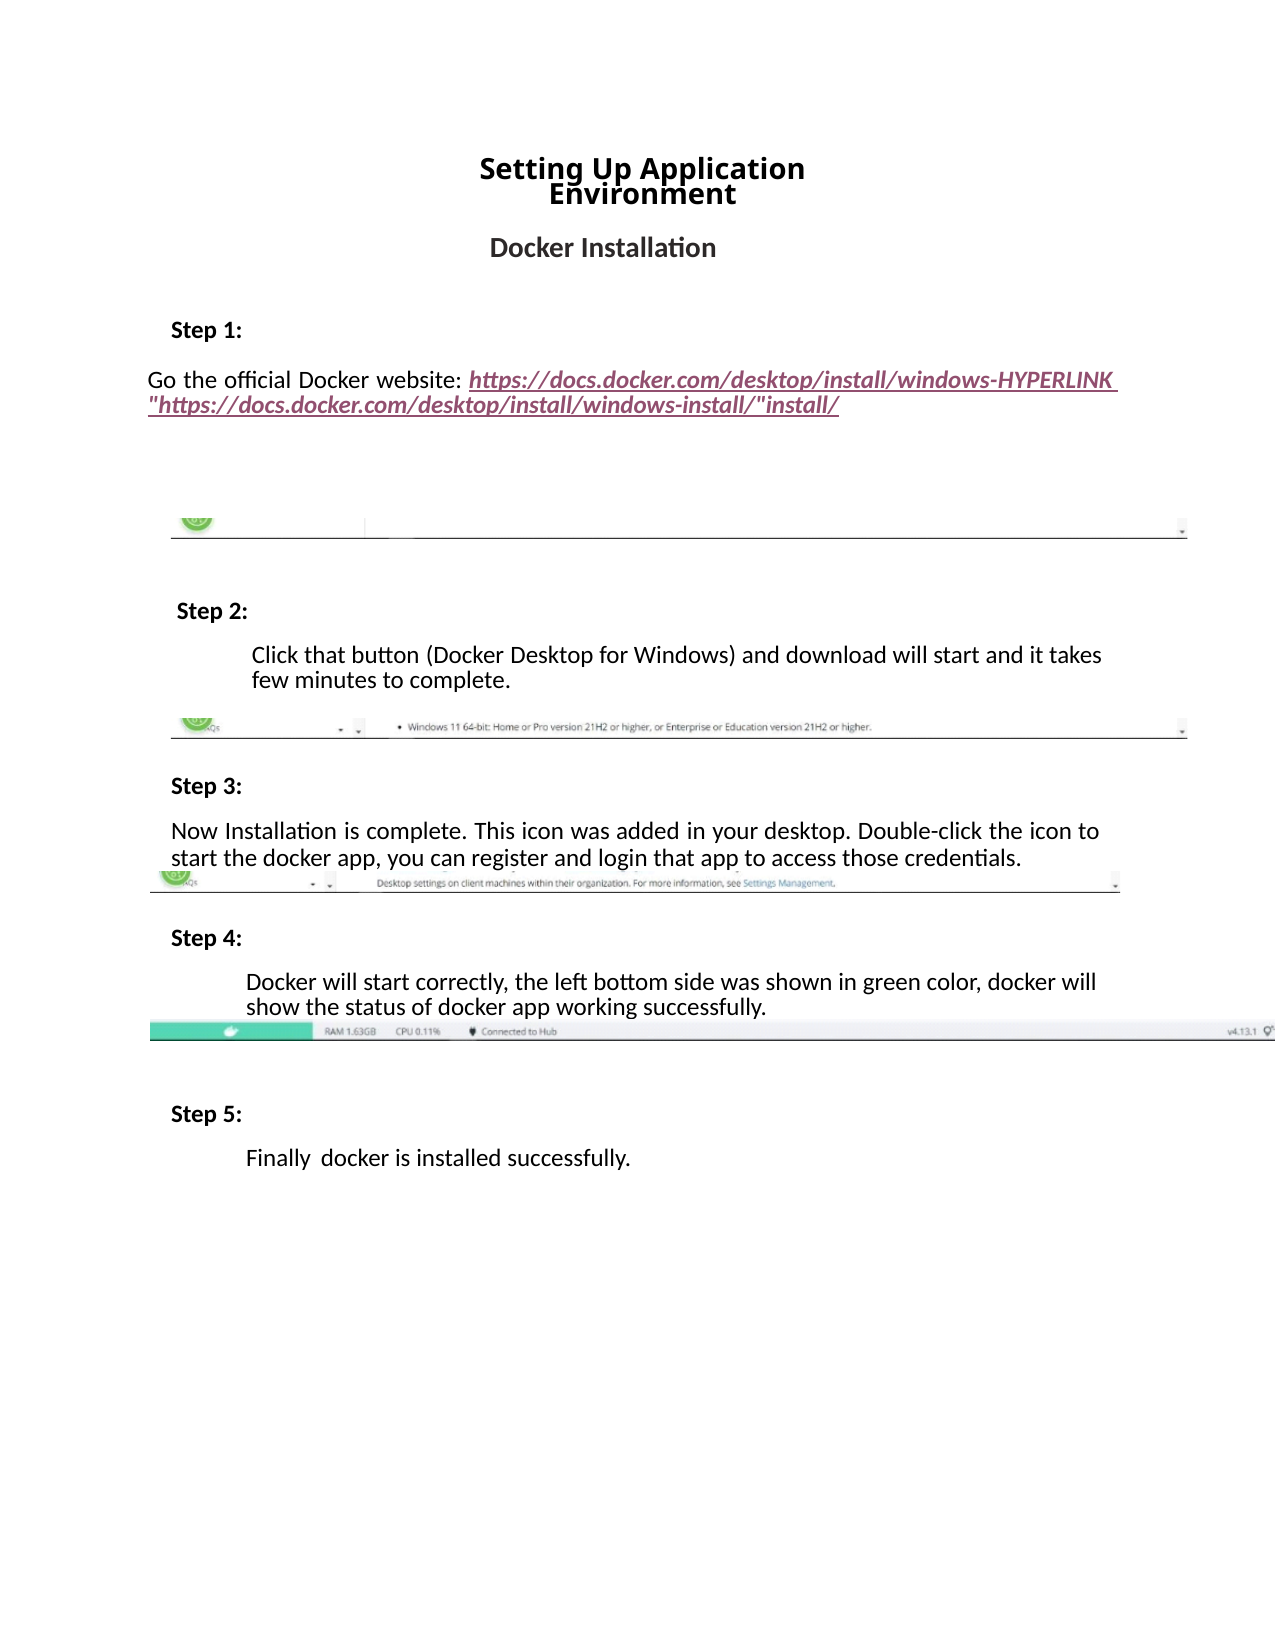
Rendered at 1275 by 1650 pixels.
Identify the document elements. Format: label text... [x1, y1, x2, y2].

text Step 4: [171, 926, 1125, 951]
text Finally docker is installed successfully. [246, 1146, 1125, 1171]
text Docker will start correctly, the left bottom side was shown in green color, docker will show the status of docker app working successfully. [246, 970, 1125, 1019]
text Go the official Docker website: https://docs.docker.com/desktop/install/windows-HYPERLINK "https://docs.docker.com/desktop/install/windows-install/"install/ [147, 368, 1125, 418]
text Step 2: [177, 600, 1125, 625]
text Step 5: [171, 1102, 1125, 1127]
text Click that button (Docker Desktop for Windows) and download will start and it takes few minutes to complete. [252, 644, 1125, 694]
text Setting Up Application Environment [384, 159, 901, 209]
text Step 3: [171, 774, 1125, 799]
text Now Installation is complete. This icon was added in your desktop. Double-click the icon to start the docker app, you can register and login that app to access those credentials. [171, 818, 1125, 872]
text Step 1: [171, 318, 1125, 343]
text Docker Installation [305, 237, 901, 262]
